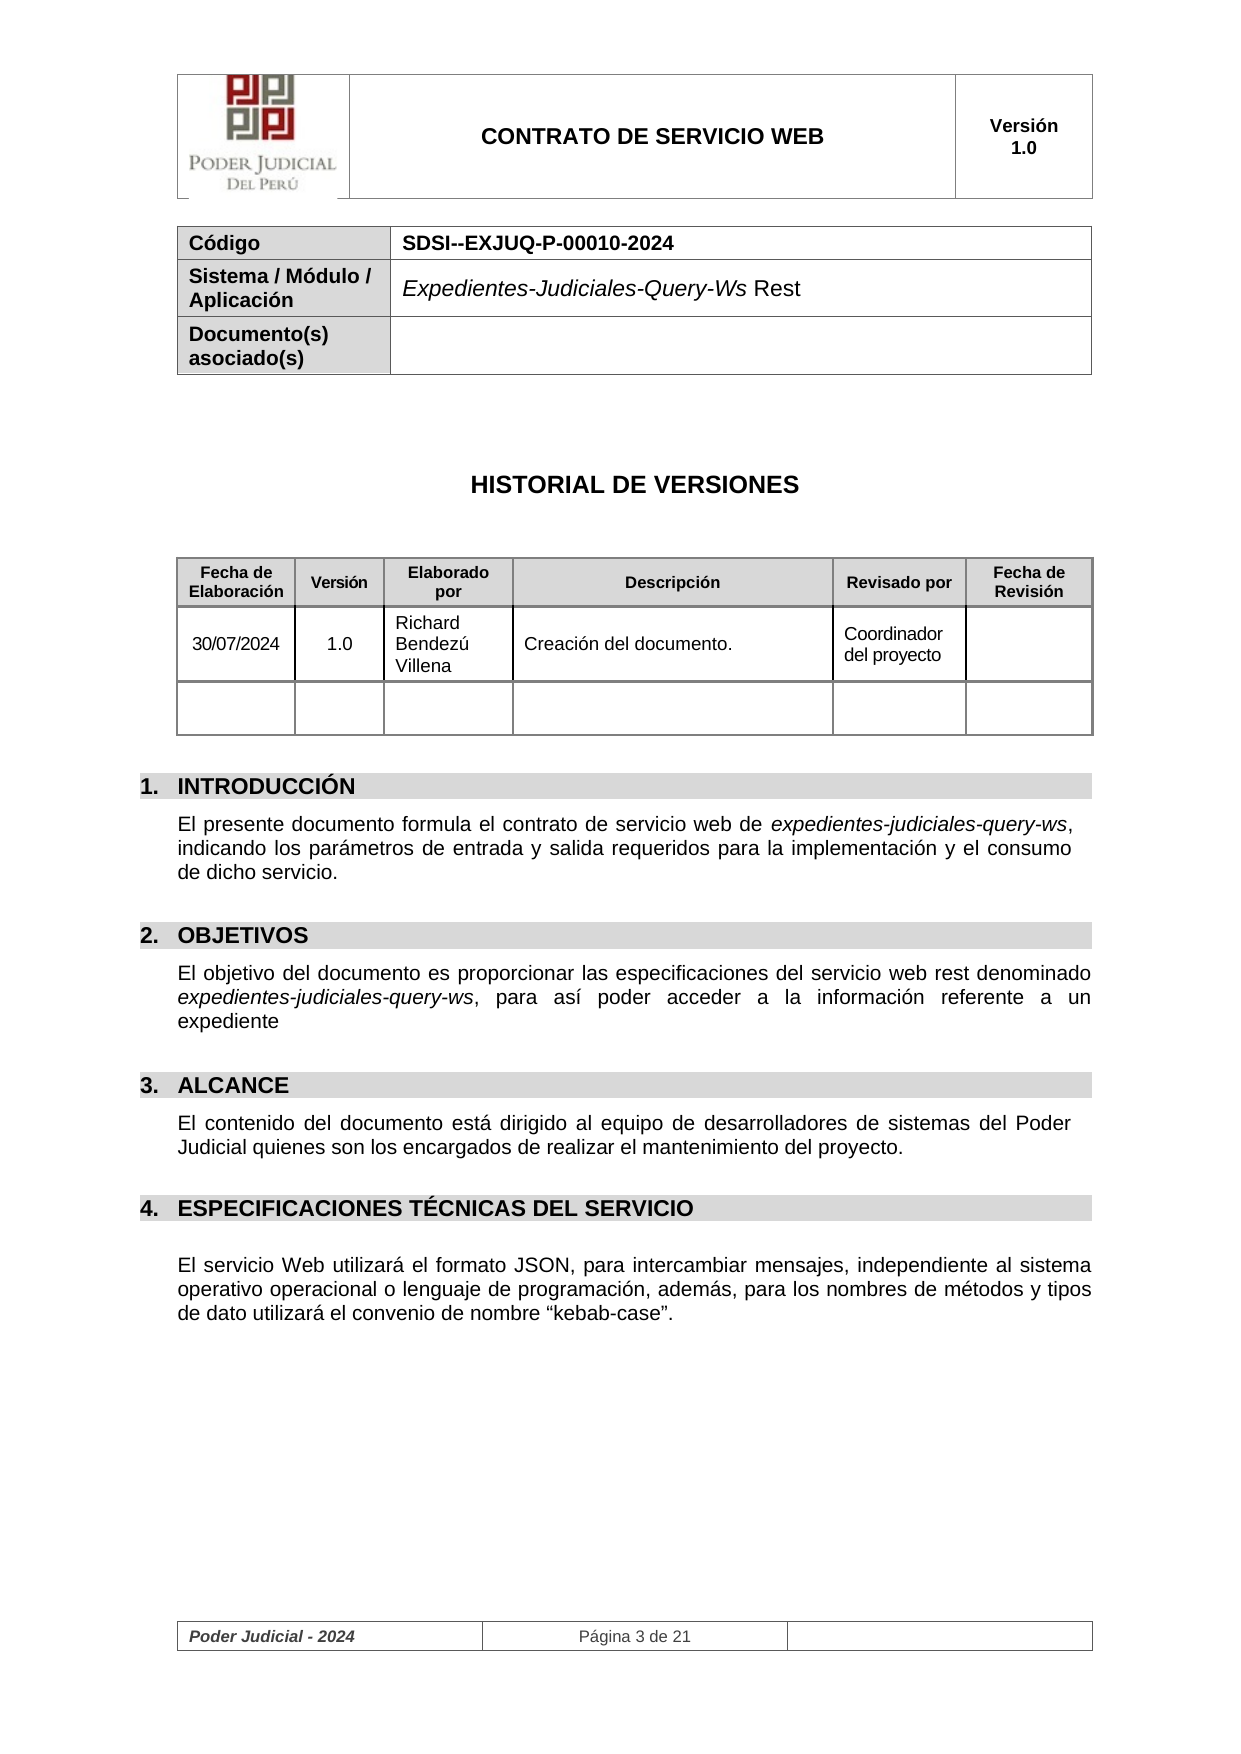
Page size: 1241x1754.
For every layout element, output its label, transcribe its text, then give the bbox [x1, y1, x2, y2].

table_header Código [178, 227, 390, 259]
subtitle OBJETIVOS [140, 922, 1092, 949]
table_cell [296, 683, 383, 734]
table_cell [967, 608, 1091, 680]
text El presente documento formula el contrato de servicio web de expedientes-judiciales-query-ws, indicando los parámetros de entrada y salida requeridos para la implementación y el consumo de dicho servicio. [177, 812, 1073, 883]
subtitle ESPECIFICACIONES TÉCNICAS DEL SERVICIO [140, 1195, 1092, 1221]
subtitle ALCANCE [140, 1072, 1092, 1098]
table_header Revisado por [834, 559, 965, 605]
table_cell Creación del documento. [514, 608, 832, 680]
subtitle INTRODUCCIÓN [140, 773, 1092, 799]
table_cell 30/07/2024 [178, 608, 294, 680]
table_cell Documento(s) asociado(s) [178, 317, 390, 373]
table_cell [834, 683, 965, 734]
text El contenido del documento está dirigido al equipo de desarrolladores de sistemas del Poder Judicial quienes son los encargados de realizar el mantenimiento del proyecto. [177, 1111, 1073, 1159]
table_cell [967, 683, 1091, 734]
table_cell Coordinador del proyecto [834, 608, 965, 680]
table_header Elaborado por [385, 559, 512, 605]
table_cell 1.0 [296, 608, 383, 680]
text El servicio Web utilizará el formato JSON, para intercambiar mensajes, independiente al sistema operativo operacional o lenguaje de programación, además, para los nombres de métodos y tipos de dato utilizará el convenio de nombre “kebab-case”. [177, 1253, 1092, 1325]
table_header Fecha de Revisión [967, 559, 1091, 605]
text El objetivo del documento es proporcionar las especificaciones del servicio web rest denominado expedientes-judiciales-query-ws, para así poder acceder a la información referente a un expediente [177, 961, 1092, 1033]
table_cell [514, 683, 832, 734]
table_header SDSI--EXJUQ-P-00010-2024 [391, 227, 1091, 259]
text HISTORIAL DE VERSIONES [177, 470, 1092, 499]
table_header Versión [296, 559, 383, 605]
table_cell Sistema / Módulo / Aplicación [178, 260, 390, 316]
table_cell [178, 683, 294, 734]
table_cell [385, 683, 512, 734]
table_header Fecha de Elaboración [178, 559, 294, 605]
table_cell [391, 317, 1091, 373]
table_cell Expedientes-Judiciales-Query-Ws Rest [391, 260, 1091, 316]
table_header Descripción [514, 559, 832, 605]
table_cell Richard Bendezú Villena [385, 608, 512, 680]
picture [188, 75, 338, 199]
